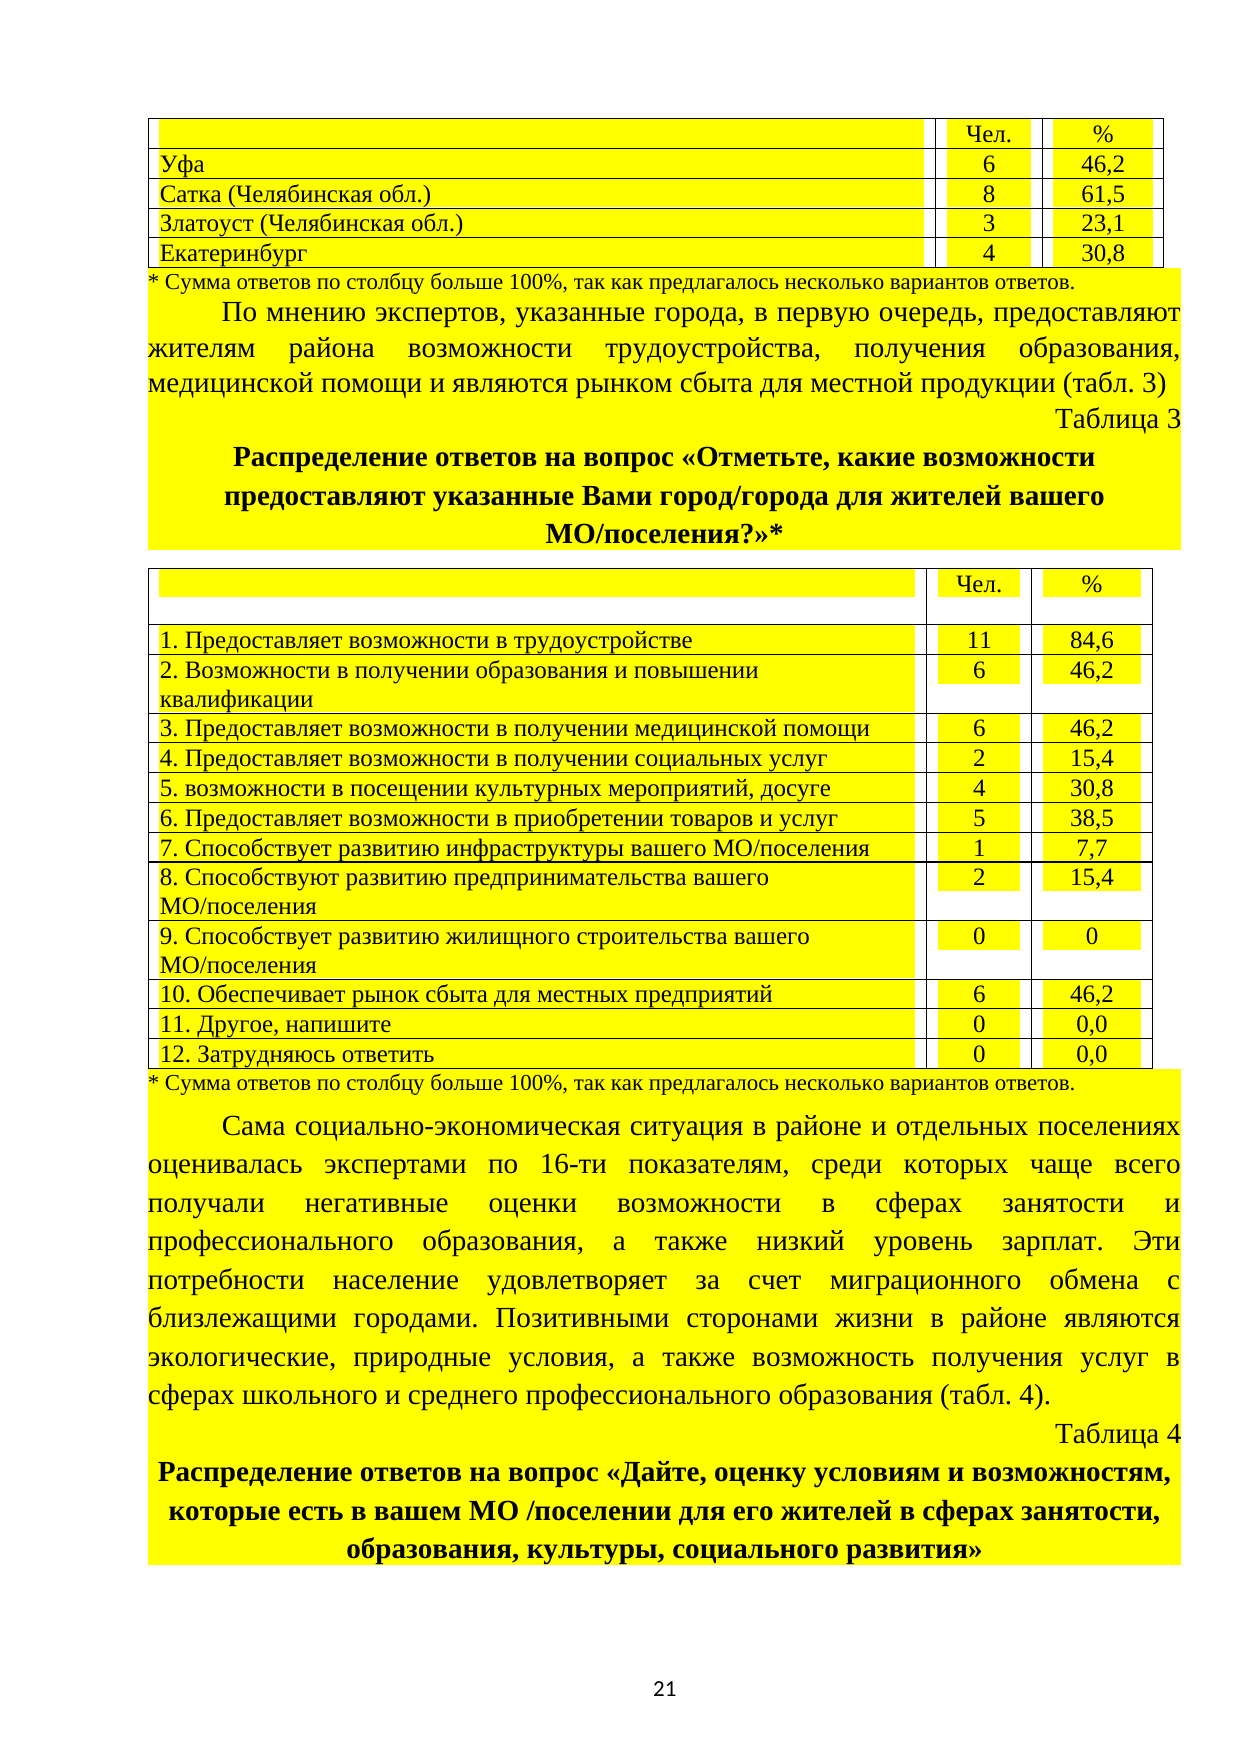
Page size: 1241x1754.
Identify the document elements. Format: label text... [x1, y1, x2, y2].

text Сама социально-экономическая ситуация в районе и отдельных поселениях оценивалась экспертами по 16-ти показателям, среди которых чаще всего получали негативные оценки возможности в сферах занятости и профессионального образования, а также низкий уровень зарплат. Эти потребности население удовлетворяет за счет миграционного обмена с близлежащими городами. Позитивными сторонами жизни в районе являются экологические, природные условия, а также возможность получения услуг в сферах школьного и среднего профессионального образования (табл. 4). [148, 1108, 1181, 1411]
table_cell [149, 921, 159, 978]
text По мнению экспертов, указанные города, в первую очередь, предоставляют жителям района возможности трудоустройства, получения образования, медицинской помощи и являются рынком сбыта для местной продукции (табл. 3) [148, 294, 1181, 399]
table_cell 0 [1032, 921, 1152, 978]
text Таблица 4 [148, 1416, 1181, 1449]
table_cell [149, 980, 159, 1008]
table_cell 15,4 [1032, 863, 1152, 920]
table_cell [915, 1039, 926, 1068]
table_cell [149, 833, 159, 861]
table_header [149, 569, 926, 624]
table_cell 46,2 [1032, 655, 1152, 712]
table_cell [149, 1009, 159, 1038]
text Таблица 3 [148, 401, 1181, 434]
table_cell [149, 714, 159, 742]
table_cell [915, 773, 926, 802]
text * Сумма ответов по столбцу больше 100%, так как предлагалось несколько вариантов ответов. [148, 1069, 1181, 1095]
text Распределение ответов на вопрос «Отметьте, какие возможности предоставляют указанные Вами город/города для жителей вашего МО/поселения?»* [148, 439, 1181, 550]
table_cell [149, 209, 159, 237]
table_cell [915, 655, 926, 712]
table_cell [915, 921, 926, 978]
table_cell 2 [927, 863, 1031, 920]
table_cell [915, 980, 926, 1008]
table_header % [1032, 569, 1152, 624]
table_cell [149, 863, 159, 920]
table_cell 6 [927, 655, 1031, 712]
table_header Чел. [927, 569, 1031, 624]
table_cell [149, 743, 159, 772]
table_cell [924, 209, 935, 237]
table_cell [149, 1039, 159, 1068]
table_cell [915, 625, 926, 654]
table_header [924, 119, 935, 148]
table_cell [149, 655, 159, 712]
table_cell 0 [927, 921, 1031, 978]
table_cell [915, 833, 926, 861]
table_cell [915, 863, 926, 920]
table_header [149, 119, 159, 148]
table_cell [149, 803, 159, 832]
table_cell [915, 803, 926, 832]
text * Сумма ответов по столбцу больше 100%, так как предлагалось несколько вариантов ответов. [148, 268, 1181, 294]
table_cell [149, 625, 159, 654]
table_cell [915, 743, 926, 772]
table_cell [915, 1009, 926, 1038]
text Распределение ответов на вопрос «Дайте, оценку условиям и возможностям, которые есть в вашем МО /поселении для его жителей в сферах занятости, образования, культуры, социального развития» [148, 1454, 1181, 1565]
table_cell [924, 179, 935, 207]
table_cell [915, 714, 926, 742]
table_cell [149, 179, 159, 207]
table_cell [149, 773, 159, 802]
